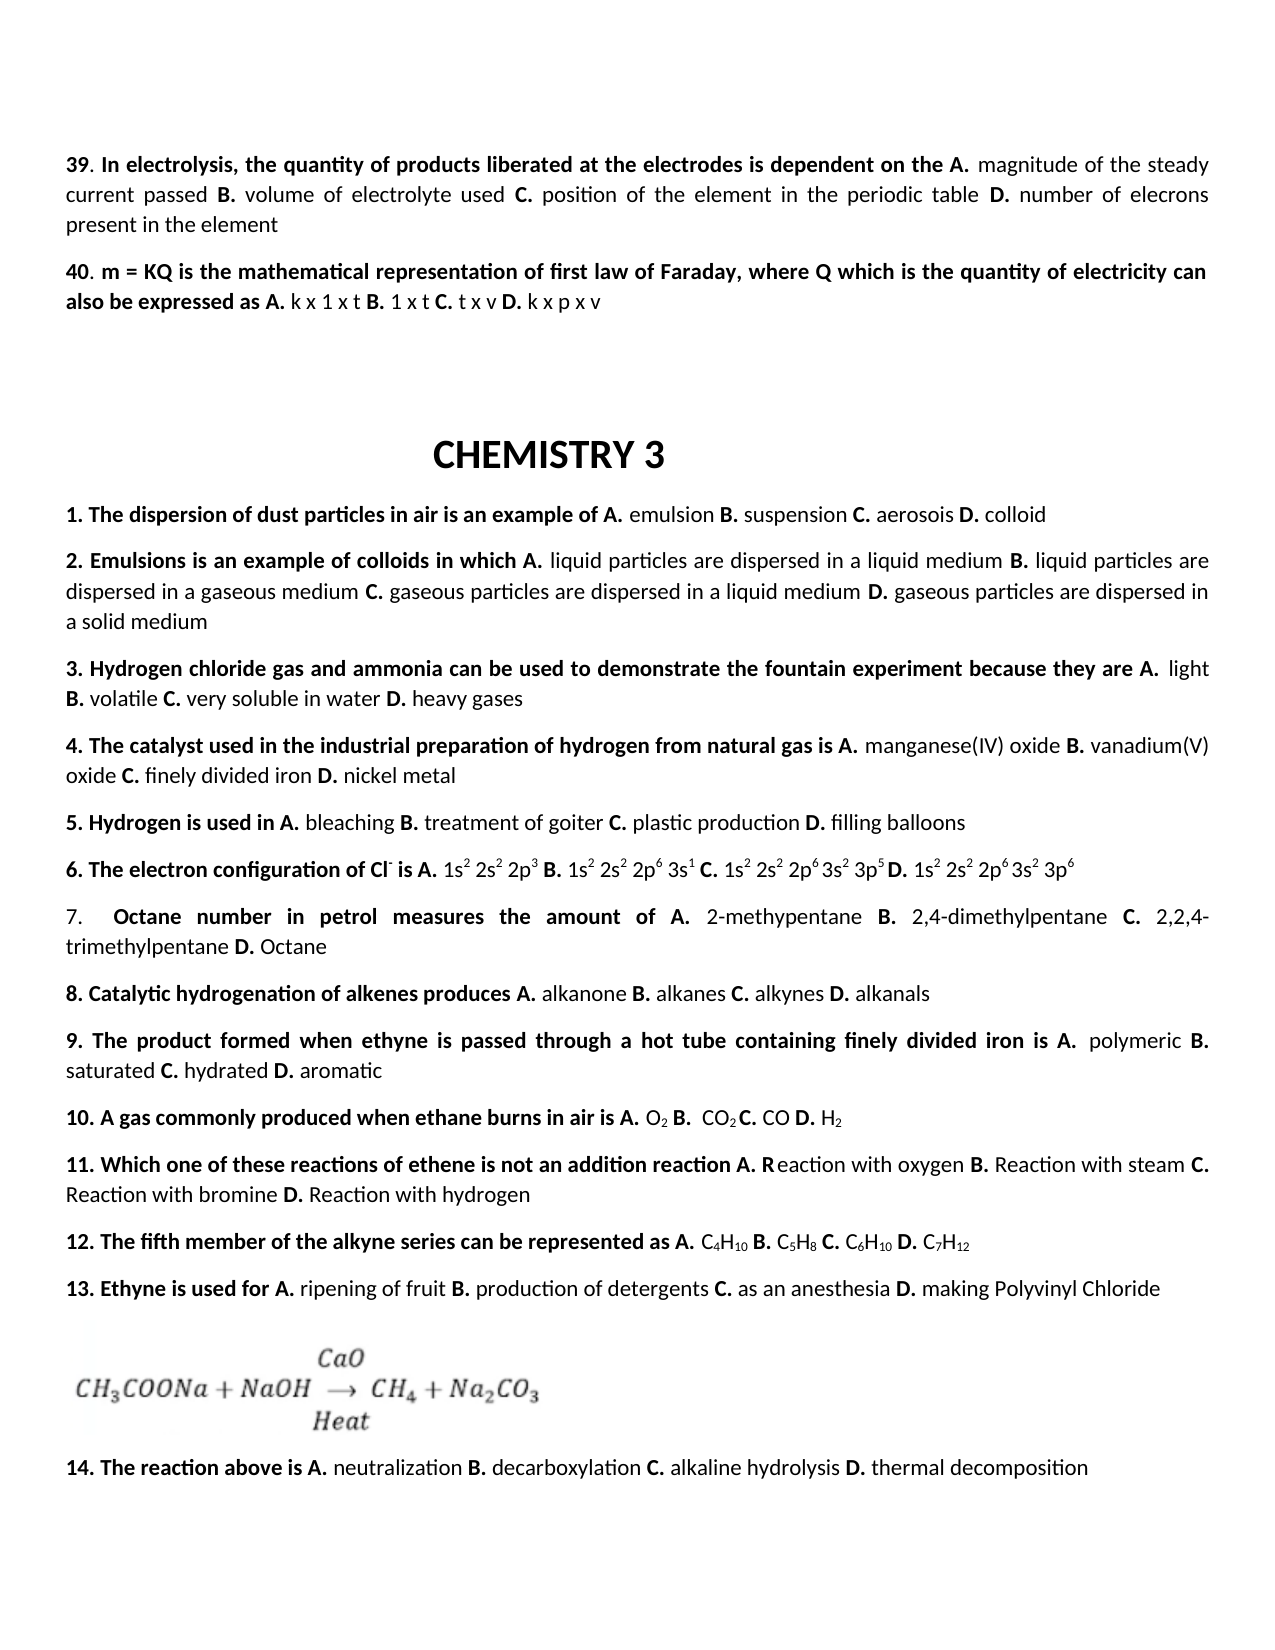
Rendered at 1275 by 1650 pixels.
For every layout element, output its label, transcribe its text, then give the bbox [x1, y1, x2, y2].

text CHEMISTRY 3 [66, 428, 1209, 479]
text 40. m = KQ is the mathematical representation of first law of Faraday, where Q which is the quantity of electricity can also be expressed as A. k x 1 x t B. 1 x t C. t x v D. k x p x v [66, 257, 1209, 316]
picture [65, 1320, 561, 1435]
text 39. In electrolysis, the quantity of products liberated at the electrodes is dependent on the A. magnitude of the steady current passed B. volume of electrolyte used C. position of the element in the periodic table D. number of elecrons present in the element [66, 150, 1209, 238]
text 8. Catalytic hydrogenation of alkenes produces A. alkanone B. alkanes C. alkynes D. alkanals [66, 979, 1209, 1007]
text 13. Ethyne is used for A. ripening of fruit B. production of detergents C. as an anesthesia D. making Polyvinyl Chloride [66, 1274, 1209, 1302]
text 9. The product formed when ethyne is passed through a hot tube containing finely divided iron is A. polymeric B. saturated C. hydrated D. aromatic [66, 1026, 1209, 1084]
text 7. Octane number in petrol measures the amount of A. 2-methypentane B. 2,4-dimethylpentane C. 2,2,4-trimethylpentane D. Octane [66, 902, 1209, 960]
text 5. Hydrogen is used in A. bleaching B. treatment of goiter C. plastic production D. filling balloons [66, 808, 1209, 836]
text 6. The electron configuration of Cl- is A. 1s2 2s2 2p3 B. 1s2 2s2 2p6 3s1 C. 1s2 2s2 2p6 3s2 3p5 D. 1s2 2s2 2p6 3s2 3p6 [66, 855, 1209, 883]
text 12. The fifth member of the alkyne series can be represented as A. C4H10 B. C5H8 C. C6H10 D. C7H12 [66, 1227, 1209, 1255]
text 1. The dispersion of dust particles in air is an example of A. emulsion B. suspension C. aerosois D. colloid [66, 500, 1209, 528]
text 4. The catalyst used in the industrial preparation of hydrogen from natural gas is A. manganese(IV) oxide B. vanadium(V) oxide C. finely divided iron D. nickel metal [66, 731, 1209, 789]
text 10. A gas commonly produced when ethane burns in air is A. O2 B. CO2 C. CO D. H2 [66, 1103, 1209, 1131]
text 11. Which one of these reactions of ethene is not an addition reaction A. Reaction with oxygen B. Reaction with steam C. Reaction with bromine D. Reaction with hydrogen [66, 1150, 1209, 1208]
text 2. Emulsions is an example of colloids in which A. liquid particles are dispersed in a liquid medium B. liquid particles are dispersed in a gaseous medium C. gaseous particles are dispersed in a liquid medium D. gaseous particles are dispersed in a solid medium [66, 547, 1209, 635]
text 14. The reaction above is A. neutralization B. decarboxylation C. alkaline hydrolysis D. thermal decomposition [66, 1453, 1209, 1481]
text 3. Hydrogen chloride gas and ammonia can be used to demonstrate the fountain experiment because they are A. light B. volatile C. very soluble in water D. heavy gases [66, 654, 1209, 712]
